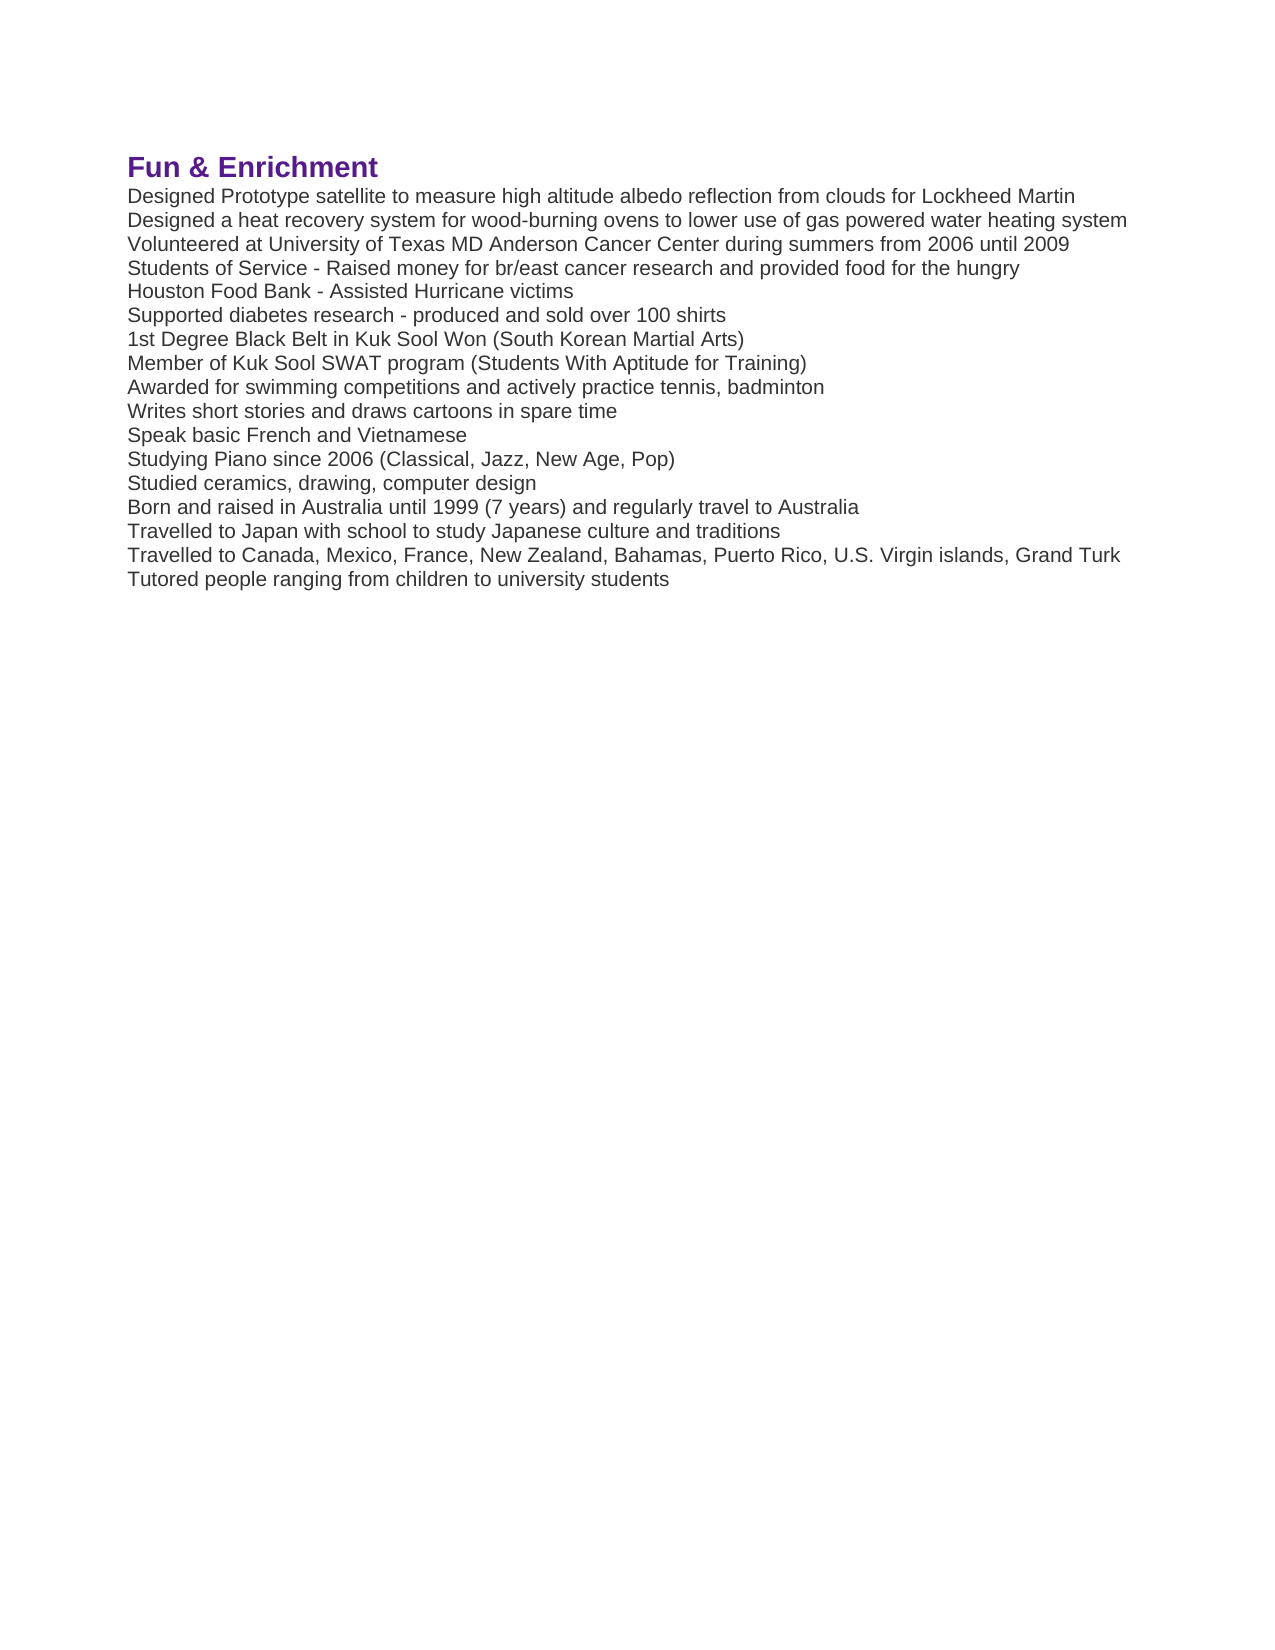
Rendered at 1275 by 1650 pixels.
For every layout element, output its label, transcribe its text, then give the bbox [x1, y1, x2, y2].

text Studying Piano since 2006 (Classical, Jazz, New Age, Pop) [127, 447, 1148, 471]
text Designed Prototype satellite to measure high altitude albedo reflection from clouds for Lockheed Martin [127, 183, 1148, 207]
text Studied ceramics, drawing, computer design [127, 471, 1148, 495]
text Students of Service - Raised money for br/east cancer research and provided food for the hungry [127, 255, 1148, 279]
text Travelled to Canada, Mexico, France, New Zealand, Bahamas, Puerto Rico, U.S. Virgin islands, Grand Turk [127, 543, 1148, 567]
text Travelled to Japan with school to study Japanese culture and traditions [127, 519, 1148, 543]
text 1st Degree Black Belt in Kuk Sool Won (South Korean Martial Arts) [127, 327, 1148, 351]
text Tutored people ranging from children to university students [127, 567, 1148, 591]
text Volunteered at University of Texas MD Anderson Cancer Center during summers from 2006 until 2009 [127, 231, 1148, 255]
subtitle Fun & Enrichment [127, 150, 1148, 183]
text Born and raised in Australia until 1999 (7 years) and regularly travel to Australia [127, 495, 1148, 519]
text Speak basic French and Vietnamese [127, 423, 1148, 447]
text Awarded for swimming competitions and actively practice tennis, badminton [127, 375, 1148, 399]
text Designed a heat recovery system for wood-burning ovens to lower use of gas powered water heating system [127, 207, 1148, 231]
text Member of Kuk Sool SWAT program (Students With Aptitude for Training) [127, 351, 1148, 375]
text Writes short stories and draws cartoons in spare time [127, 399, 1148, 423]
text Houston Food Bank - Assisted Hurricane victims [127, 279, 1148, 303]
text Supported diabetes research - produced and sold over 100 shirts [127, 303, 1148, 327]
